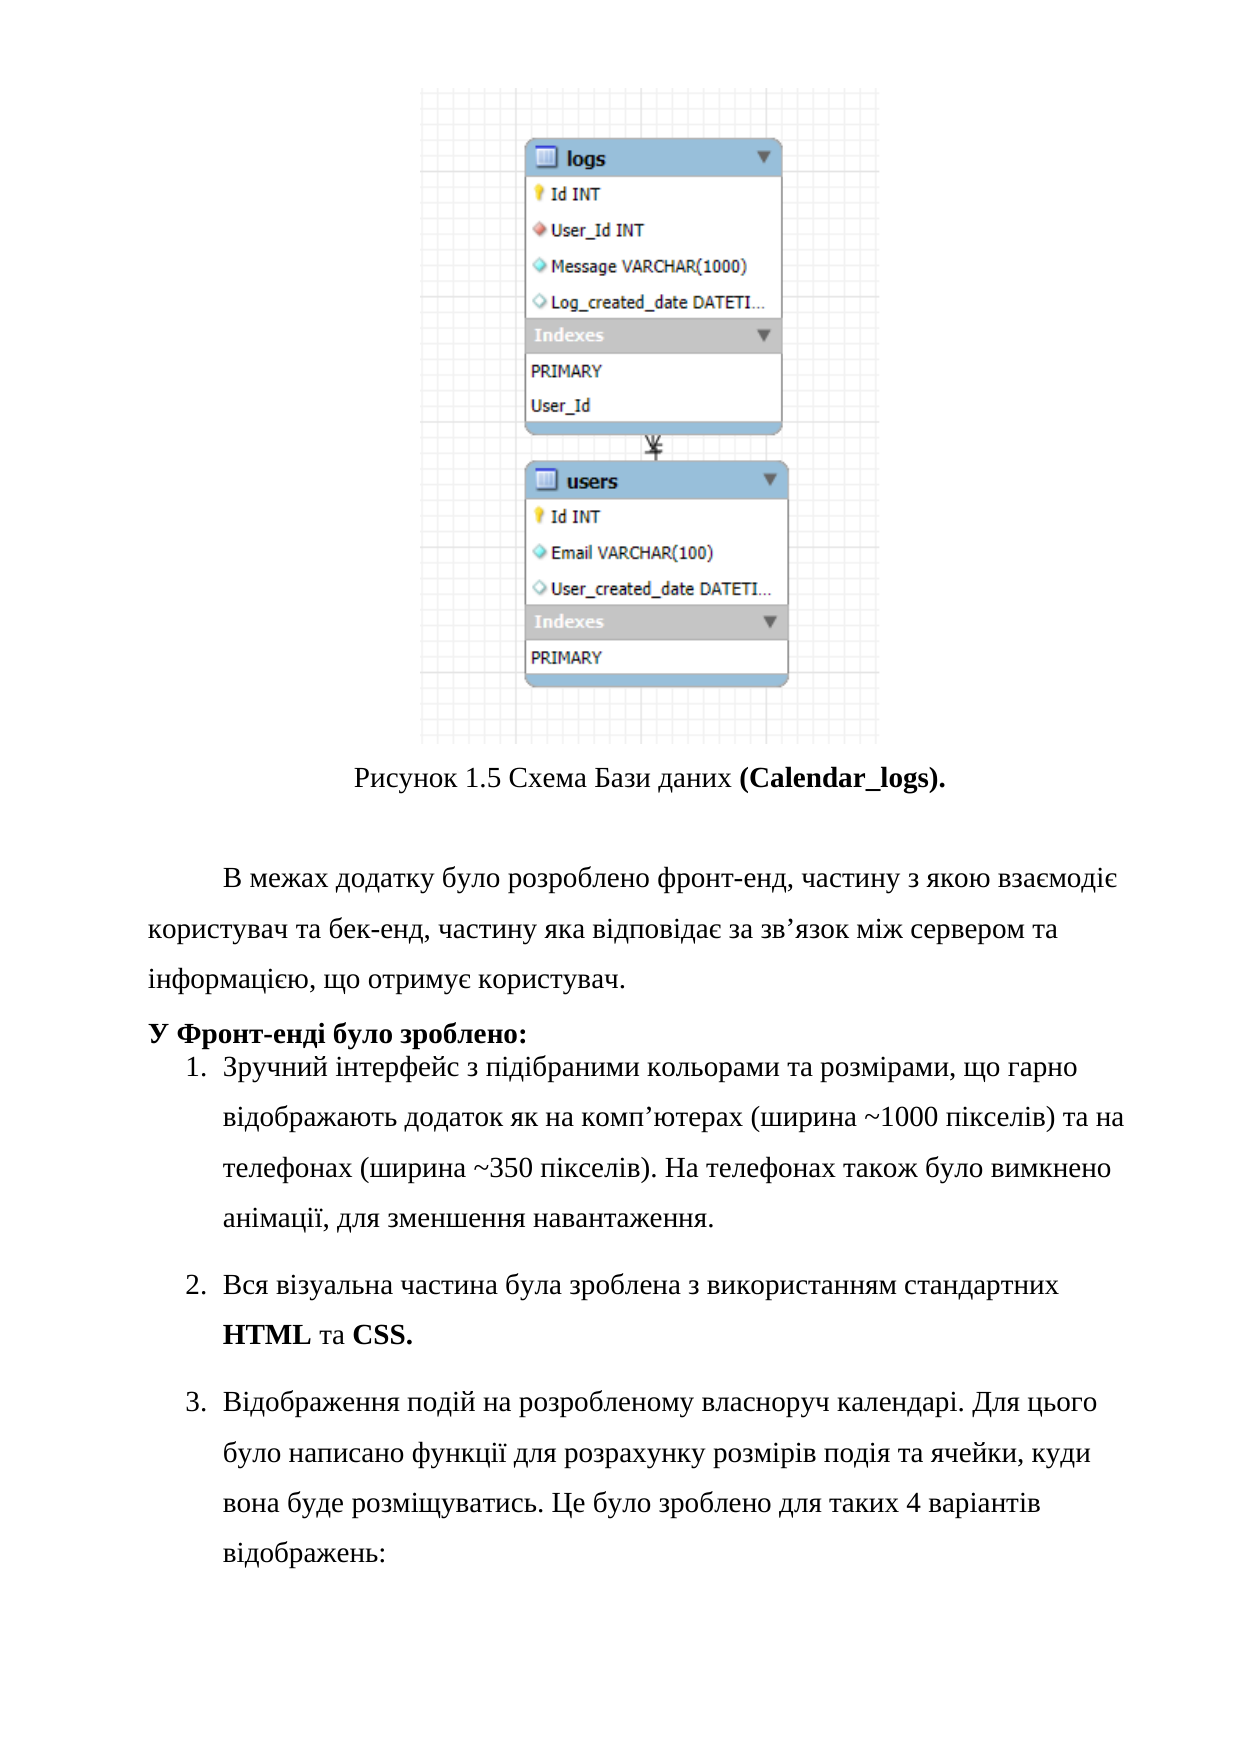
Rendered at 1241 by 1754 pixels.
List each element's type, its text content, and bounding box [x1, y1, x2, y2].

list Зручний інтерфейс з підібраними кольорами та розмірами, що гарно відображають додаток як на комп’ютерах (ширина ~1000 пікселів) та на телефонах (ширина ~350 пікселів). На телефонах також було вимкнено анімації, для зменшення навантаження. [185, 1049, 1152, 1234]
subtitle У Фронт-енді було зроблено: [148, 1016, 1152, 1049]
list Вся візуальна частина була зроблена з використанням стандартних HTML та CSS. [185, 1267, 1152, 1351]
picture [420, 88, 880, 744]
text В межах додатку було розроблено фронт-енд, частину з якою взаємодіє користувач та бек-енд, частину яка відповідає за зв’язок між сервером та інформацією, що отримує користувач. [148, 861, 1152, 995]
list Відображення подій на розробленому власноруч календарі. Для цього було написано функції для розрахунку розмірів подія та ячейки, куди вона буде розміщуватись. Це було зроблено для таких 4 варіантів відображень: [185, 1384, 1152, 1569]
